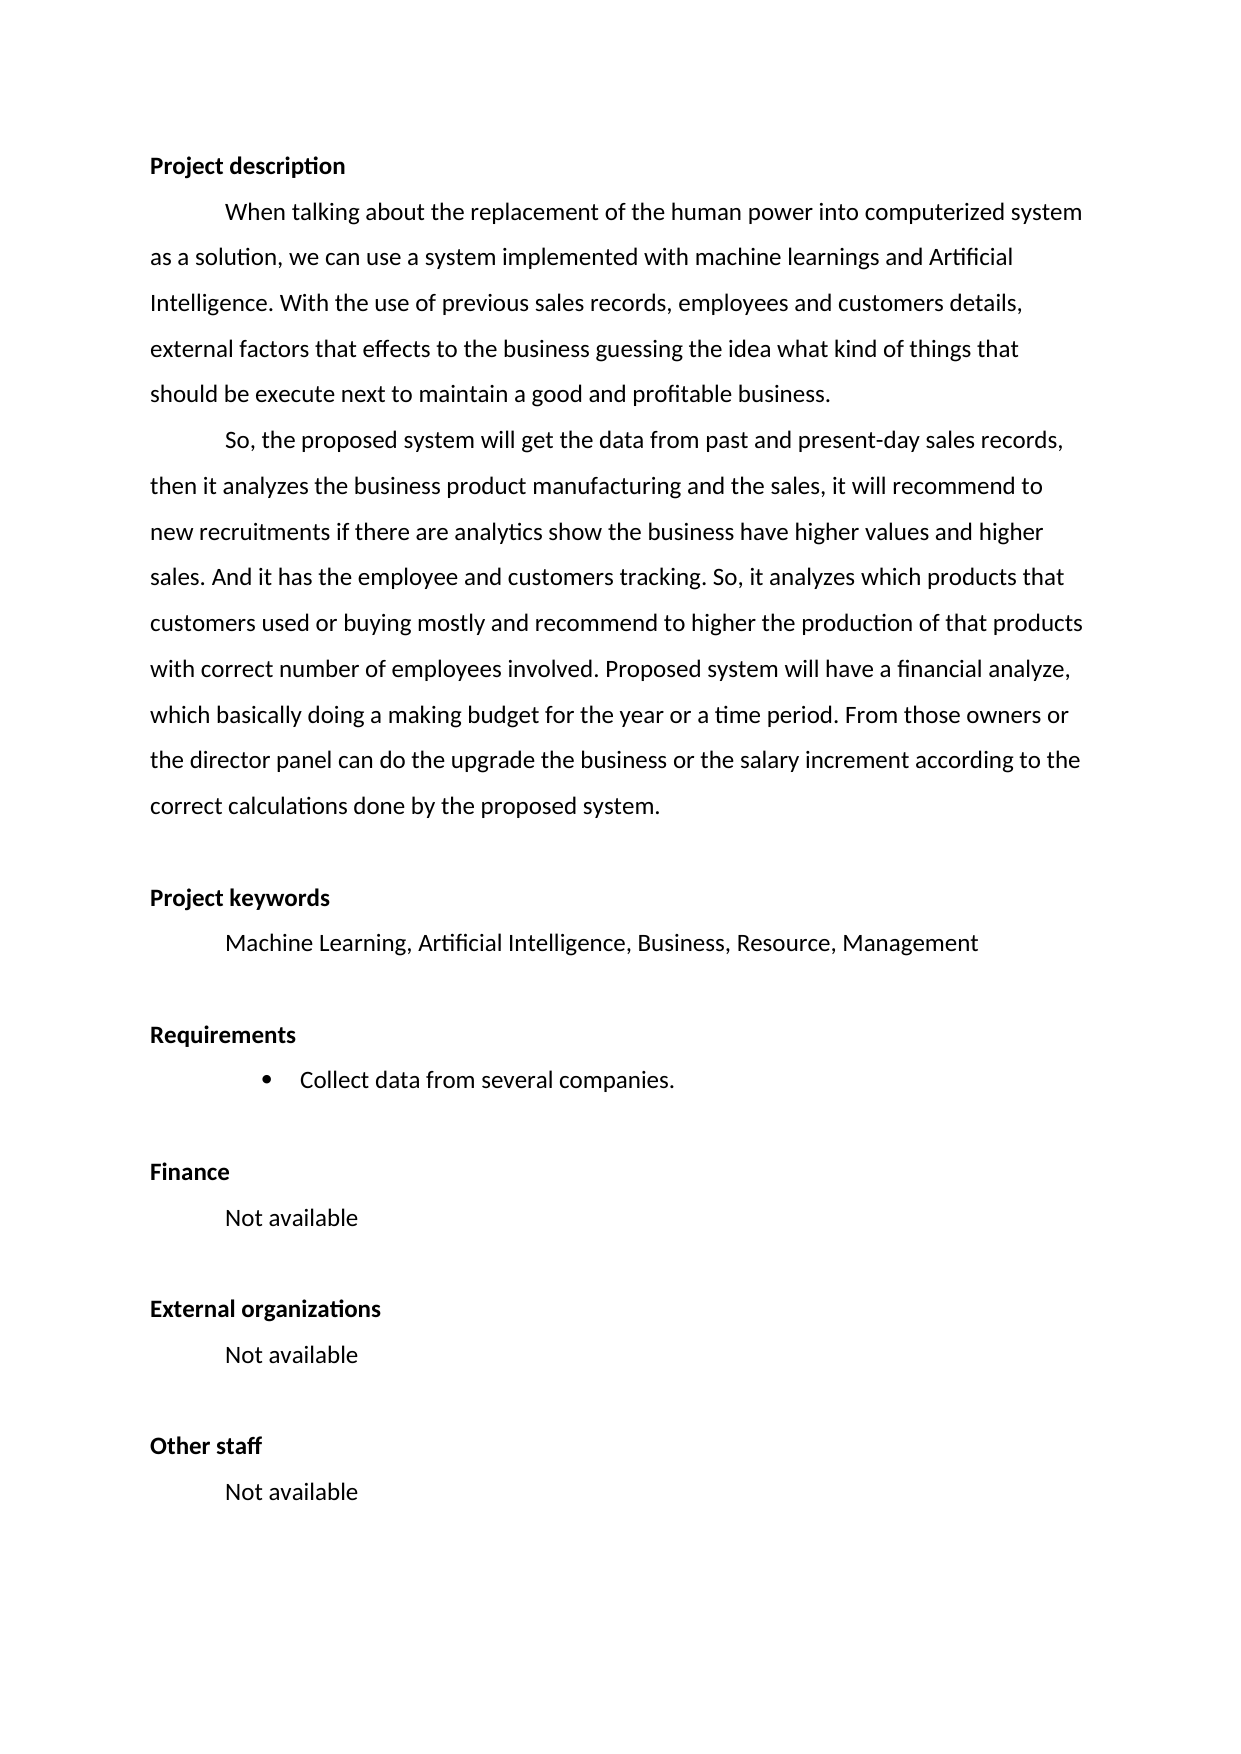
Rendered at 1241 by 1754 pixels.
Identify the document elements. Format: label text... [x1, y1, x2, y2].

text Finance [150, 1156, 1090, 1187]
text Project description [150, 150, 1090, 181]
text Not available [150, 1202, 1090, 1232]
text Requirements [150, 1019, 1090, 1049]
text Not available [150, 1339, 1090, 1369]
text So, the proposed system will get the data from past and present-day sales records, then it analyzes the business product manufacturing and the sales, it will recommend to new recruitments if there are analytics show the business have higher values and higher sales. And it has the employee and customers tracking. So, it analyzes which products that customers used or buying mostly and recommend to higher the production of that products with correct number of employees involved. Proposed system will have a financial analyze, which basically doing a making budget for the year or a time period. From those owners or the director panel can do the upgrade the business or the salary increment according to the correct calculations done by the proposed system. [150, 424, 1090, 821]
text When talking about the replacement of the human power into computerized system [150, 196, 1090, 226]
text Machine Learning, Artificial Intelligence, Business, Resource, Management [150, 927, 1090, 958]
text Project keywords [150, 882, 1090, 912]
text Not available [150, 1476, 1090, 1507]
list Collect data from several companies. [262, 1064, 1090, 1095]
text Other staff [150, 1430, 1090, 1461]
text External organizations [150, 1293, 1090, 1324]
text as a solution, we can use a system implemented with machine learnings and Artificial Intelligence. With the use of previous sales records, employees and customers details, external factors that effects to the business guessing the idea what kind of things that should be execute next to maintain a good and profitable business. [150, 241, 1090, 409]
